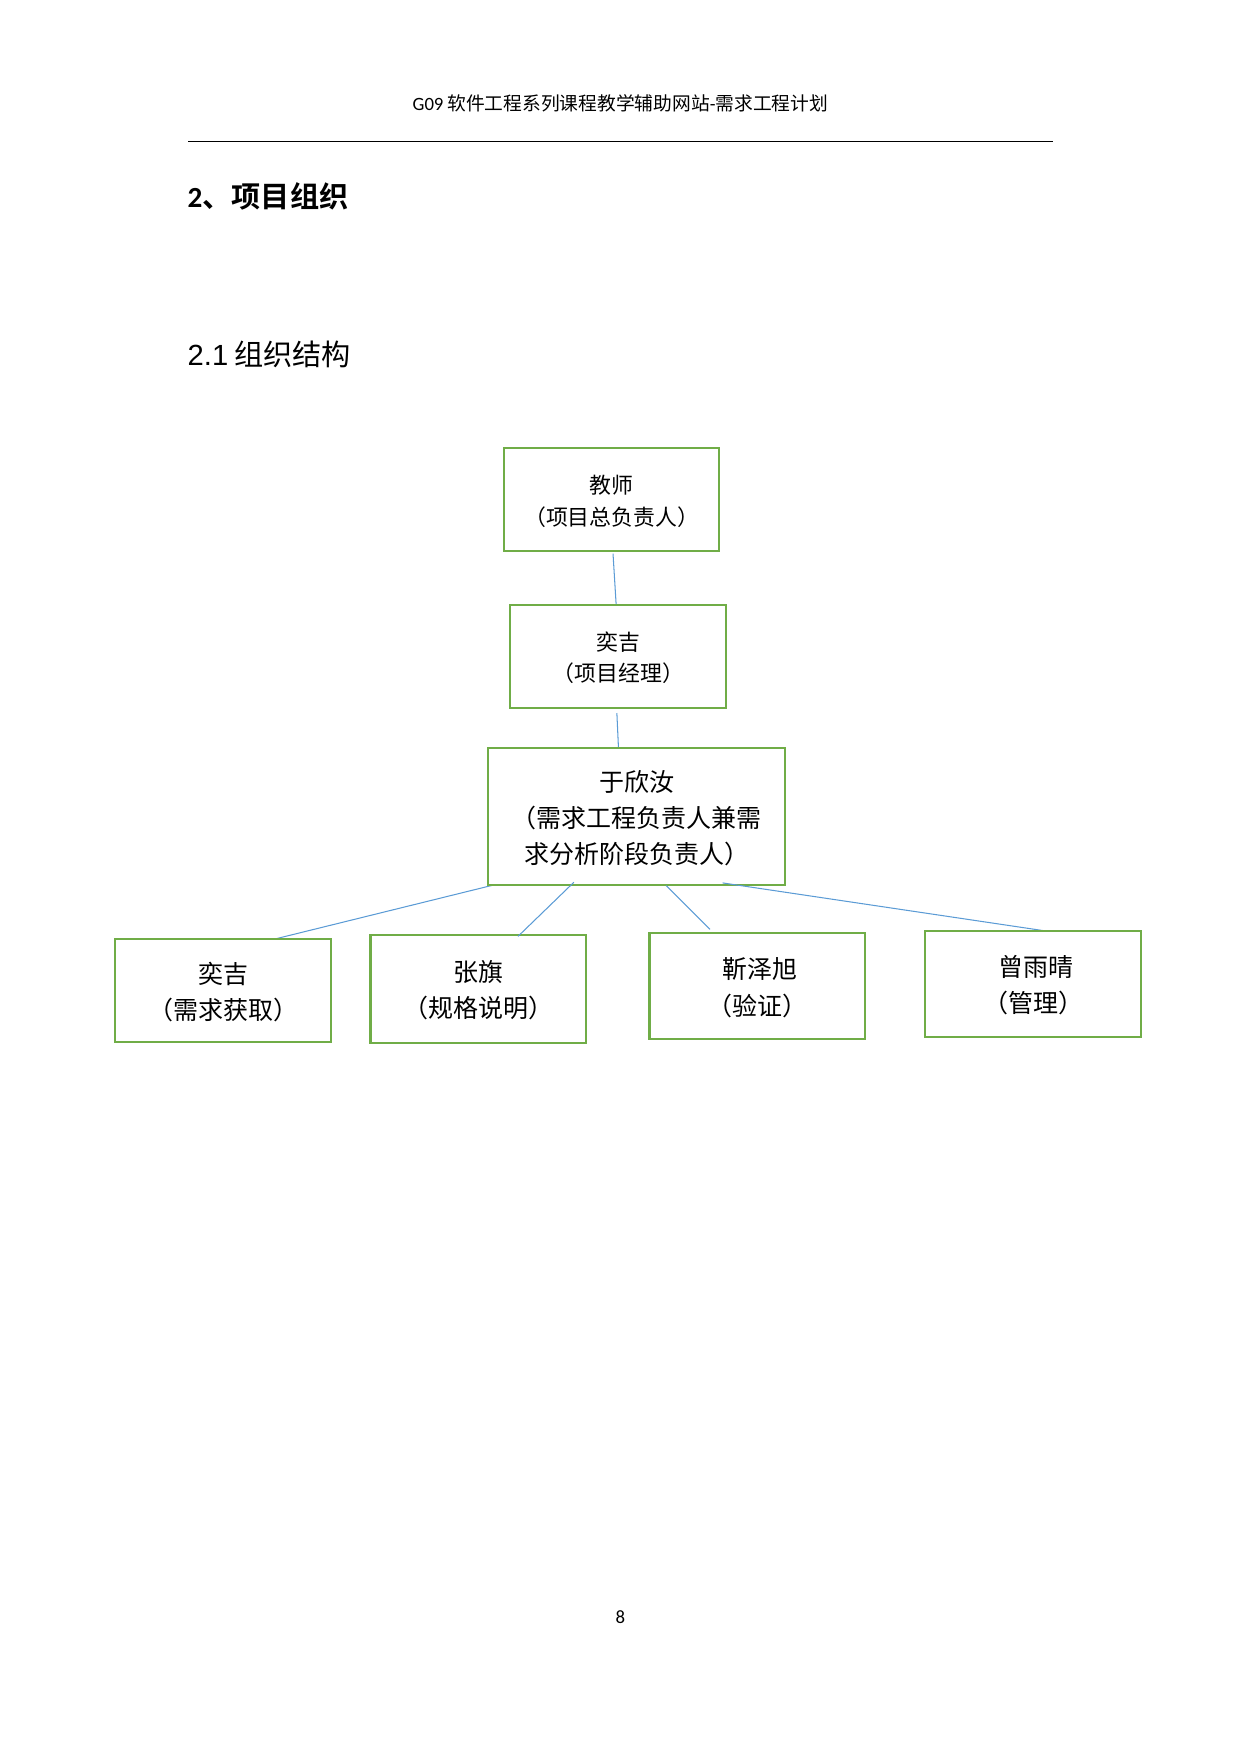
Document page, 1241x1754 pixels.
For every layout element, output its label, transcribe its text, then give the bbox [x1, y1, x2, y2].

subtitle 2.1组织结构 [187, 321, 1053, 386]
subtitle 项目组织 [187, 162, 1053, 227]
